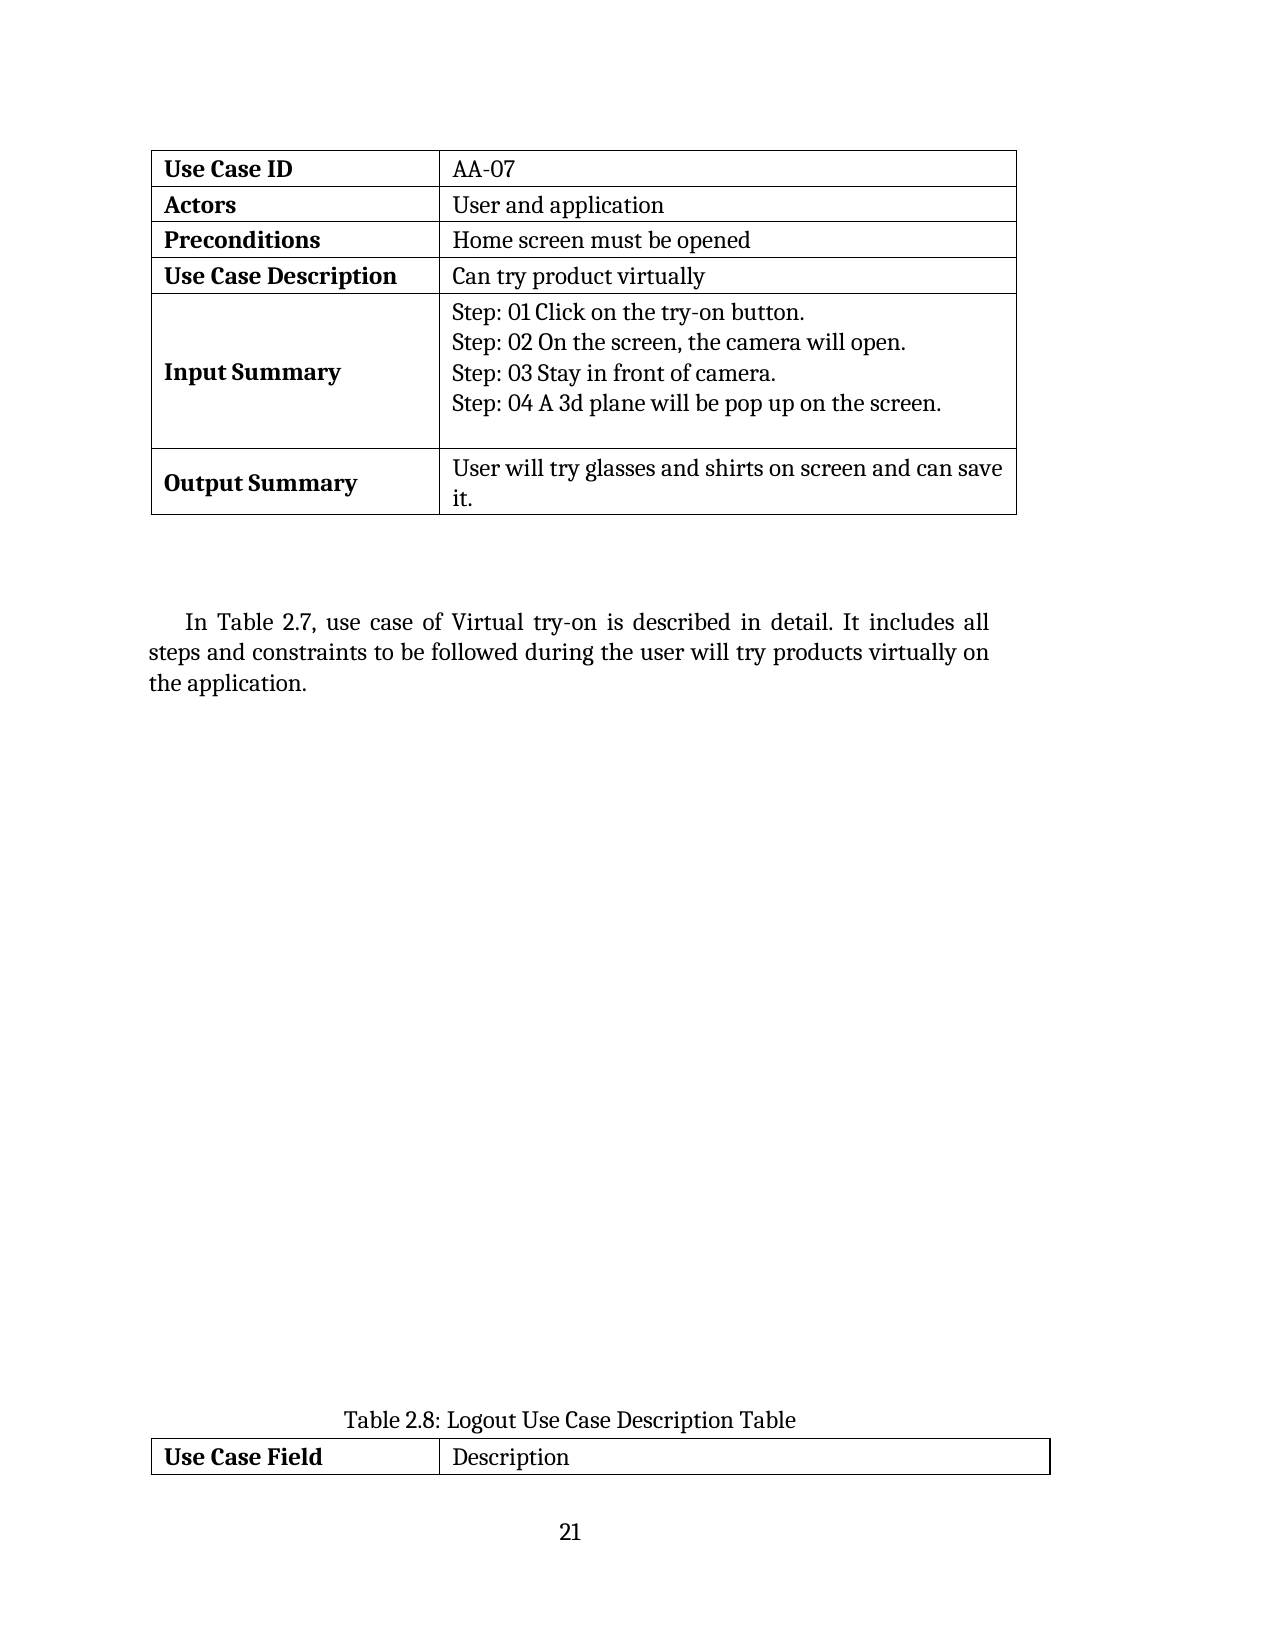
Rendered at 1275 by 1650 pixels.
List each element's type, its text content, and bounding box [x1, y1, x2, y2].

table_header Use Case Field [152, 1439, 439, 1473]
table_cell Actors [152, 187, 439, 221]
table_cell Can try product virtually [440, 258, 1016, 292]
table_cell AA-07 [440, 151, 1016, 186]
table_cell Use Case Description [152, 258, 439, 292]
table_cell Step: 01 Click on the try-on button. Step: 02 On the screen, the camera will open. Step: 03 Stay in front of camera. Step: 04 A 3d plane will be pop up on the screen. [440, 294, 1016, 448]
text In Table 2.7, use case of Virtual try-on is described in detail. It includes all steps and constraints to be followed during the user will try products virtually on the application. [148, 608, 991, 697]
table_cell Home screen must be opened [440, 222, 1016, 257]
table_cell User will try glasses and shirts on screen and can save it. [440, 449, 1016, 514]
table_cell Output Summary [152, 449, 439, 514]
table_cell User and application [440, 187, 1016, 221]
table_cell Input Summary [152, 294, 439, 448]
text Table 2.8: Logout Use Case Description Table [150, 1406, 989, 1435]
table_cell Preconditions [152, 222, 439, 257]
table_cell Use Case ID [152, 151, 439, 186]
table_header Description [440, 1439, 1049, 1473]
